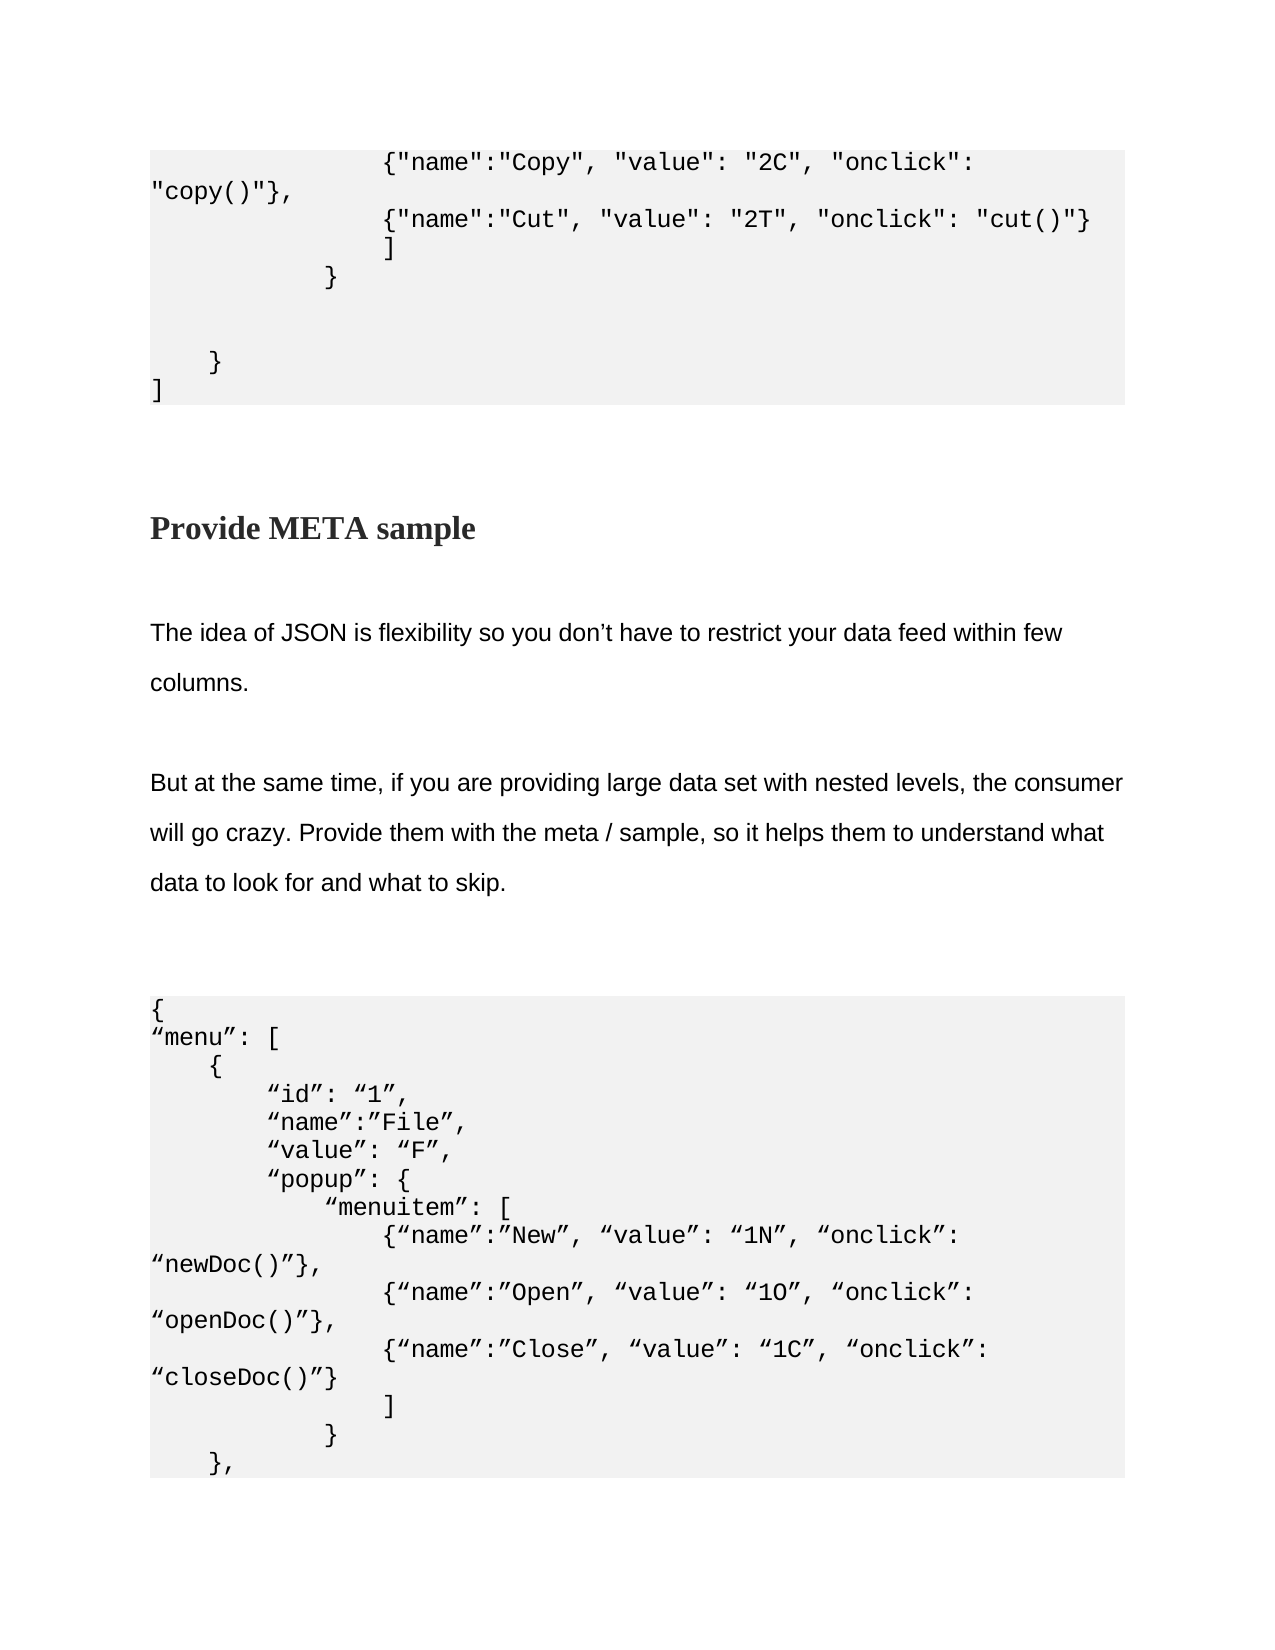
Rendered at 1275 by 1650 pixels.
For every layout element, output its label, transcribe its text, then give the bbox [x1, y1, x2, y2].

text But at the same time, if you are providing large data set with nested levels, the consumer will go crazy. Provide them with the meta / sample, so it helps them to understand what data to look for and what to skip. [150, 746, 1125, 896]
text Provide META sample [150, 496, 1125, 546]
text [150, 996, 1125, 1478]
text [150, 150, 1125, 405]
text The idea of JSON is flexibility so you don’t have to restrict your data feed within few columns. [150, 596, 1125, 696]
